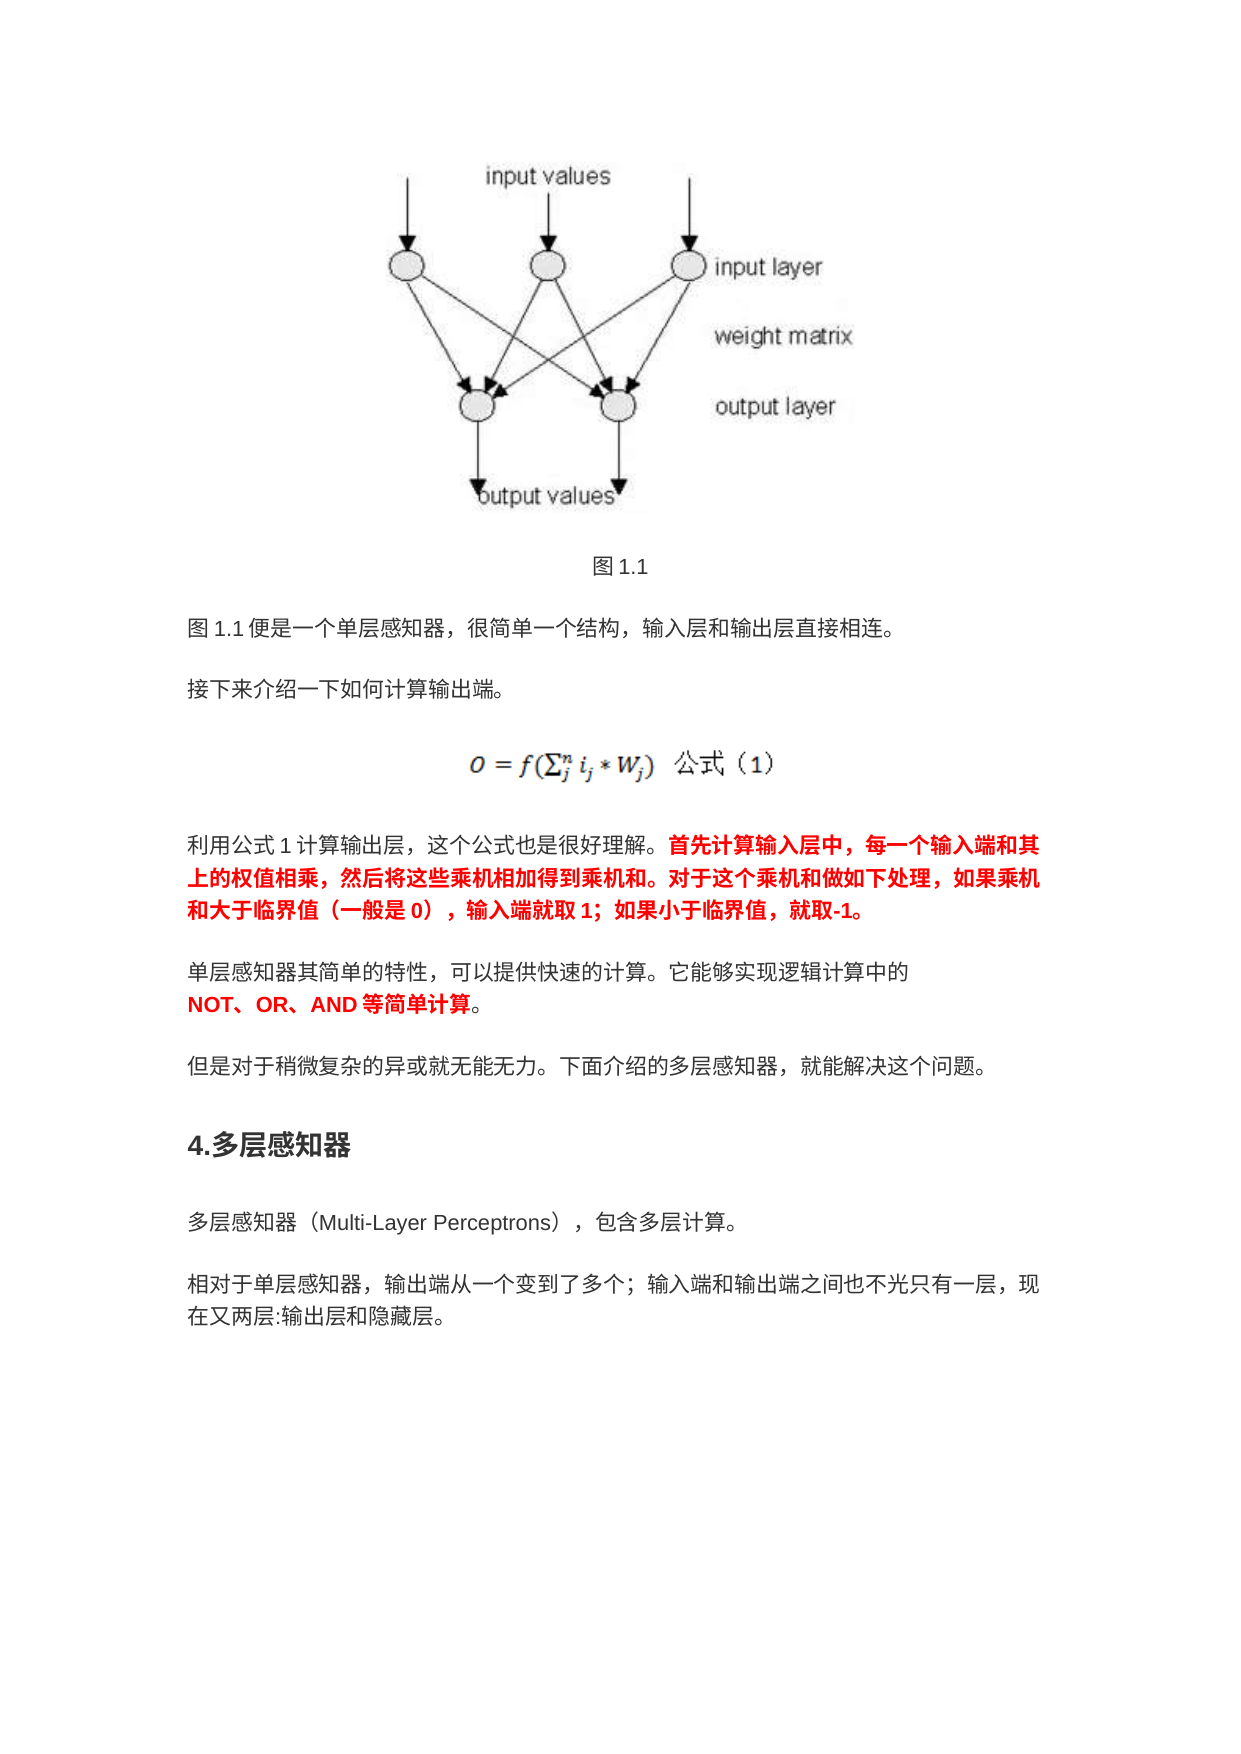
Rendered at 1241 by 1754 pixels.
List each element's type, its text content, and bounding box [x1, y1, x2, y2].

text 图1.1便是一个单层感知器，很简单一个结构，输入层和输出层直接相连。 [187, 610, 1053, 643]
picture [452, 733, 788, 792]
text 接下来介绍一下如何计算输出端。 [187, 672, 1053, 704]
text 图1.1 [187, 549, 1053, 581]
picture [385, 162, 855, 513]
text 利用公式1计算输出层，这个公式也是很好理解。首先计算输入层中，每一个输入端和其上的权值相乘，然后将这些乘机相加得到乘机和。对于这个乘机和做如下处理，如果乘机和大于临界值（一般是0），输入端就取1；如果小于临界值，就取-1。 [187, 828, 1053, 925]
text 单层感知器其简单的特性，可以提供快速的计算。它能够实现逻辑计算中的NOT、OR、AND等简单计算。 [187, 954, 1053, 1019]
text 但是对于稍微复杂的异或就无能无力。下面介绍的多层感知器，就能解决这个问题。 [187, 1049, 1053, 1081]
text 相对于单层感知器，输出端从一个变到了多个；输入端和输出端之间也不光只有一层，现在又两层:输出层和隐藏层。 [187, 1266, 1053, 1331]
text 多层感知器（Multi-Layer Perceptrons），包含多层计算。 [187, 1204, 1053, 1237]
subtitle 4.多层感知器 [187, 1110, 1053, 1175]
